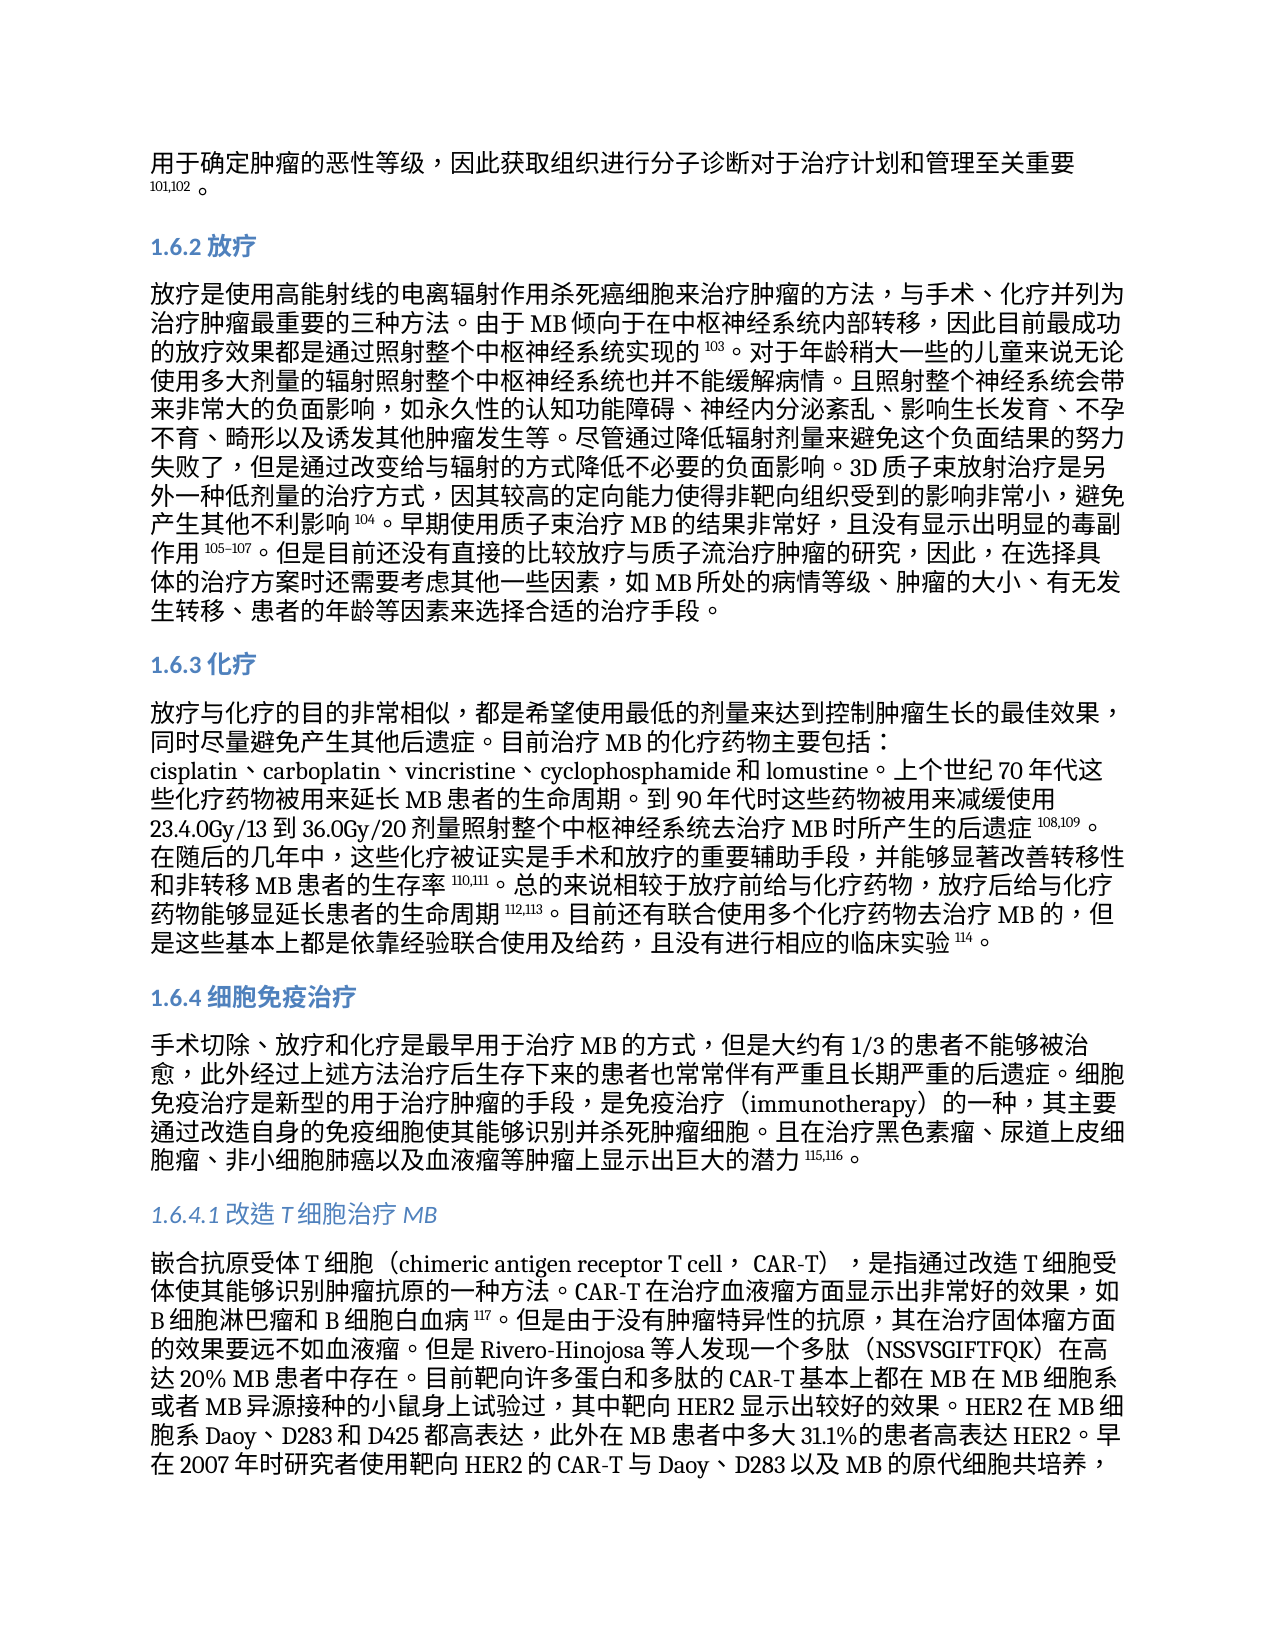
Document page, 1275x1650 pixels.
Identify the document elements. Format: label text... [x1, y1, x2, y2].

subtitle 1.6.4 细胞免疫治疗 [150, 979, 1125, 1013]
text 放疗是使用高能射线的电离辐射作用杀死癌细胞来治疗肿瘤的方法，与手术、化疗并列为治疗肿瘤最重要的三种方法。由于MB倾向于在中枢神经系统内部转移，因此目前最成功的放疗效果都是通过照射整个中枢神经系统实现的103。对于年龄稍大一些的儿童来说无论使用多大剂量的辐射照射整个中枢神经系统也并不能缓解病情。且照射整个神经系统会带来非常大的负面影响，如永久性的认知功能障碍、神经内分泌紊乱、影响生长发育、不孕不育、畸形以及诱发其他肿瘤发生等。尽管通过降低辐射剂量来避免这个负面结果的努力失败了，但是通过改变给与辐射的方式降低不必要的负面影响。3D质子束放射治疗是另外一种低剂量的治疗方式，因其较高的定向能力使得非靶向组织受到的影响非常小，避免产生其他不利影响104。早期使用质子束治疗MB的结果非常好，且没有显示出明显的毒副作用105–107。但是目前还没有直接的比较放疗与质子流治疗肿瘤的研究，因此，在选择具体的治疗方案时还需要考虑其他一些因素，如MB所处的病情等级、肿瘤的大小、有无发生转移、患者的年龄等因素来选择合适的治疗手段。 [150, 281, 1125, 626]
text 手术切除、放疗和化疗是最早用于治疗MB的方式，但是大约有1/3的患者不能够被治愈，此外经过上述方法治疗后生存下来的患者也常常伴有严重且长期严重的后遗症。细胞免疫治疗是新型的用于治疗肿瘤的手段，是免疫治疗（immunotherapy）的一种，其主要通过改造自身的免疫细胞使其能够识别并杀死肿瘤细胞。且在治疗黑色素瘤、尿道上皮细胞瘤、非小细胞肺癌以及血液瘤等肿瘤上显示出巨大的潜力115,116。 [150, 1032, 1125, 1176]
subtitle 1.6.4.1 改造T细胞治疗MB [150, 1197, 1125, 1231]
subtitle 1.6.2 放疗 [150, 228, 1125, 262]
text 放疗与化疗的目的非常相似，都是希望使用最低的剂量来达到控制肿瘤生长的最佳效果，同时尽量避免产生其他后遗症。目前治疗MB的化疗药物主要包括：cisplatin、carboplatin、vincristine、cyclophosphamide和lomustine。上个世纪70年代这些化疗药物被用来延长MB患者的生命周期。到90年代时这些药物被用来减缓使用23.4.0Gy/13到36.0Gy/20剂量照射整个中枢神经系统去治疗MB时所产生的后遗症108,109。在随后的几年中，这些化疗被证实是手术和放疗的重要辅助手段，并能够显著改善转移性和非转移MB患者的生存率110,111。总的来说相较于放疗前给与化疗药物，放疗后给与化疗药物能够显延长患者的生命周期112,113。目前还有联合使用多个化疗药物去治疗MB的，但是这些基本上都是依靠经验联合使用及给药，且没有进行相应的临床实验114。 [150, 700, 1125, 958]
subtitle 1.6.3 化疗 [150, 647, 1125, 681]
